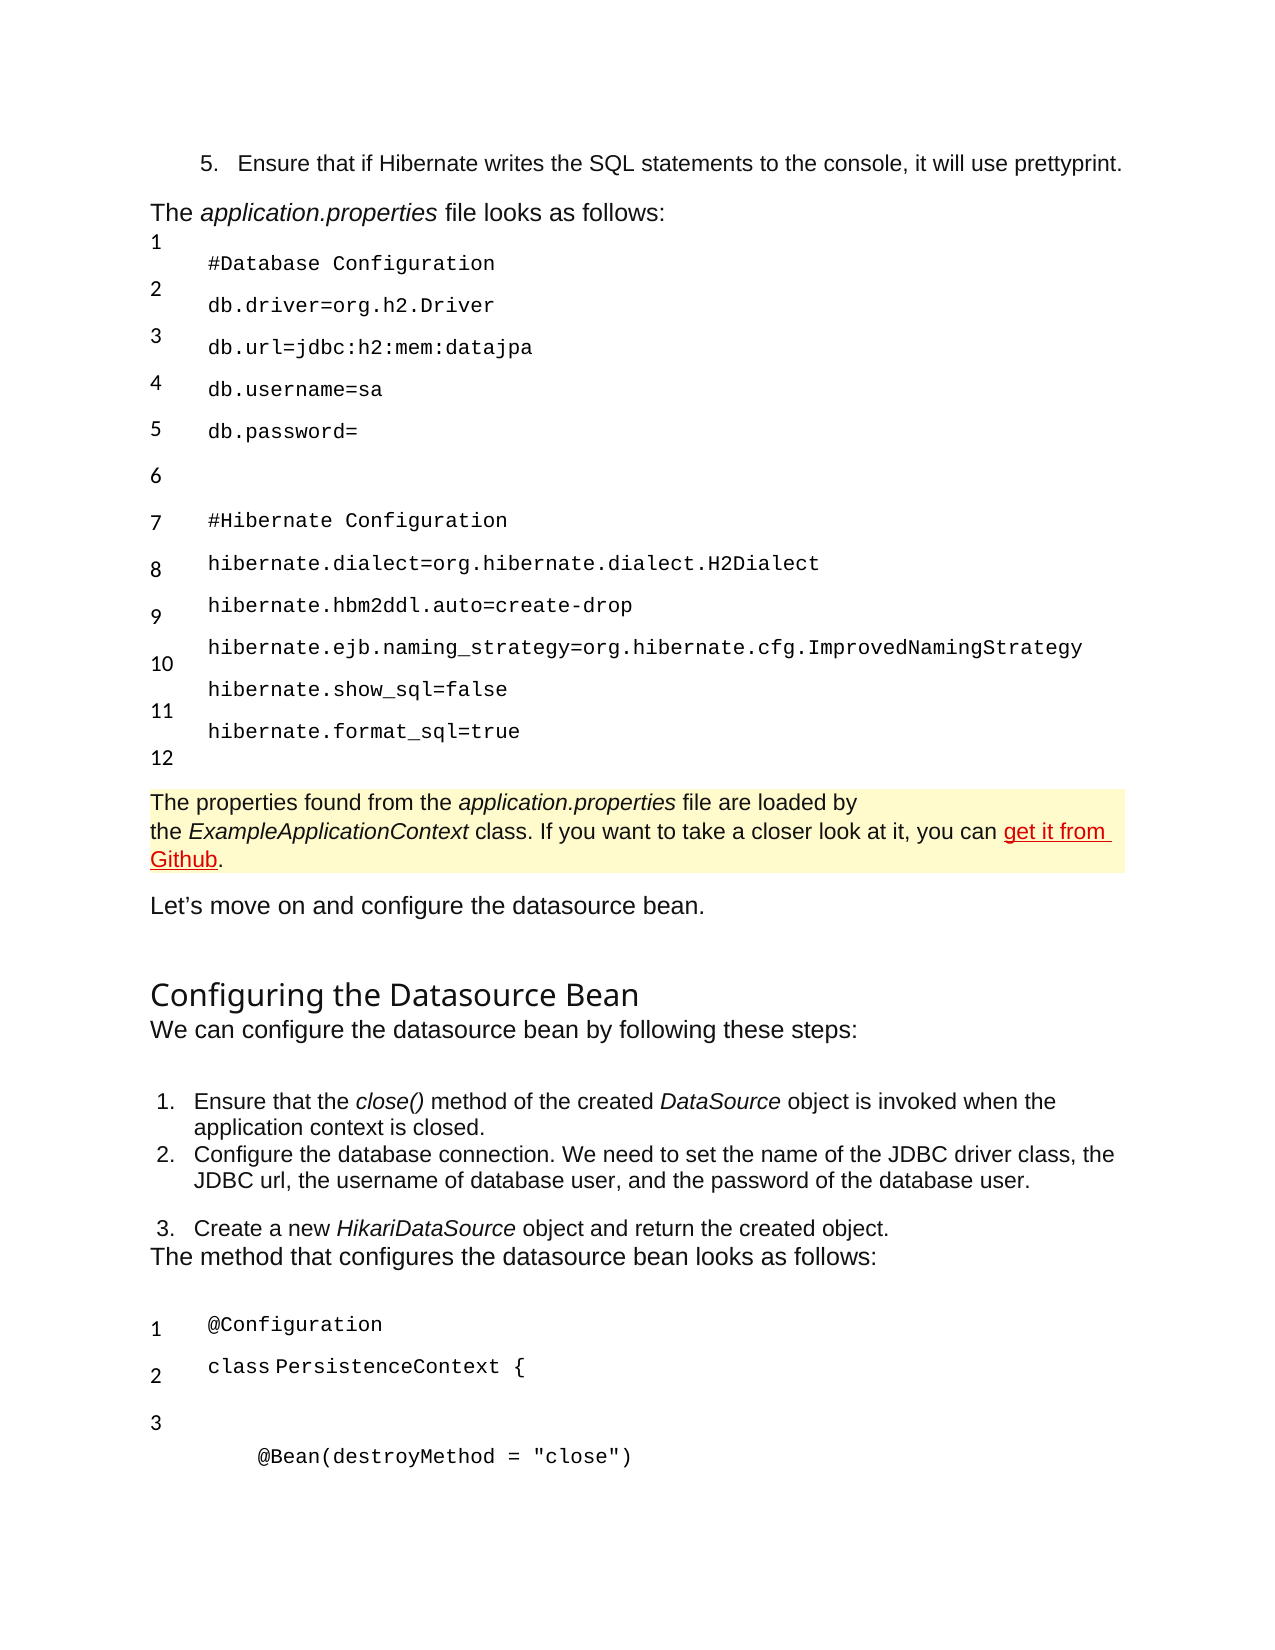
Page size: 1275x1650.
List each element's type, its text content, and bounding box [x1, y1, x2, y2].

list Ensure that if Hibernate writes the SQL statements to the console, it will use prettyprint. [200, 150, 1125, 176]
table_header #Database Configuration db.driver=org.h2.Driver db.url=jdbc:h2:mem:datajpa db.username=sa db.password= #Hibernate Configuration hibernate.dialect=org.hibernate.dialect.H2Dialect hibernate.hbm2ddl.auto=create-drop hibernate.ejb.naming_strategy=org.hibernate.cfg.ImprovedNamingStrategy hibernate.show_sql=false hibernate.format_sql=true [208, 227, 1275, 789]
text The application.properties file looks as follows: [150, 198, 1125, 227]
text The method that configures the datasource bean looks as follows: [150, 1242, 1125, 1270]
list Ensure that the close() method of the created DataSource object is invoked when the application context is closed. [156, 1088, 1125, 1141]
text We can configure the datasource bean by following these steps: [150, 1015, 1125, 1044]
table_header 1 2 3 4 5 6 7 8 9 10 11 12 [150, 227, 208, 789]
text Let’s move on and configure the datasource bean. [150, 891, 1125, 920]
list Create a new HikariDataSource object and return the created object. [156, 1215, 1125, 1242]
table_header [150, 1314, 208, 1488]
text The properties found from the application.properties file are loaded by the ExampleApplicationContext class. If you want to take a closer look at it, you can get it from Github. [150, 789, 1125, 873]
list Configure the database connection. We need to set the name of the JDBC driver class, the JDBC url, the username of database user, and the password of the database user. [156, 1141, 1125, 1193]
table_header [208, 1314, 1275, 1488]
subtitle Configuring the Datasource Bean [150, 964, 1125, 1015]
